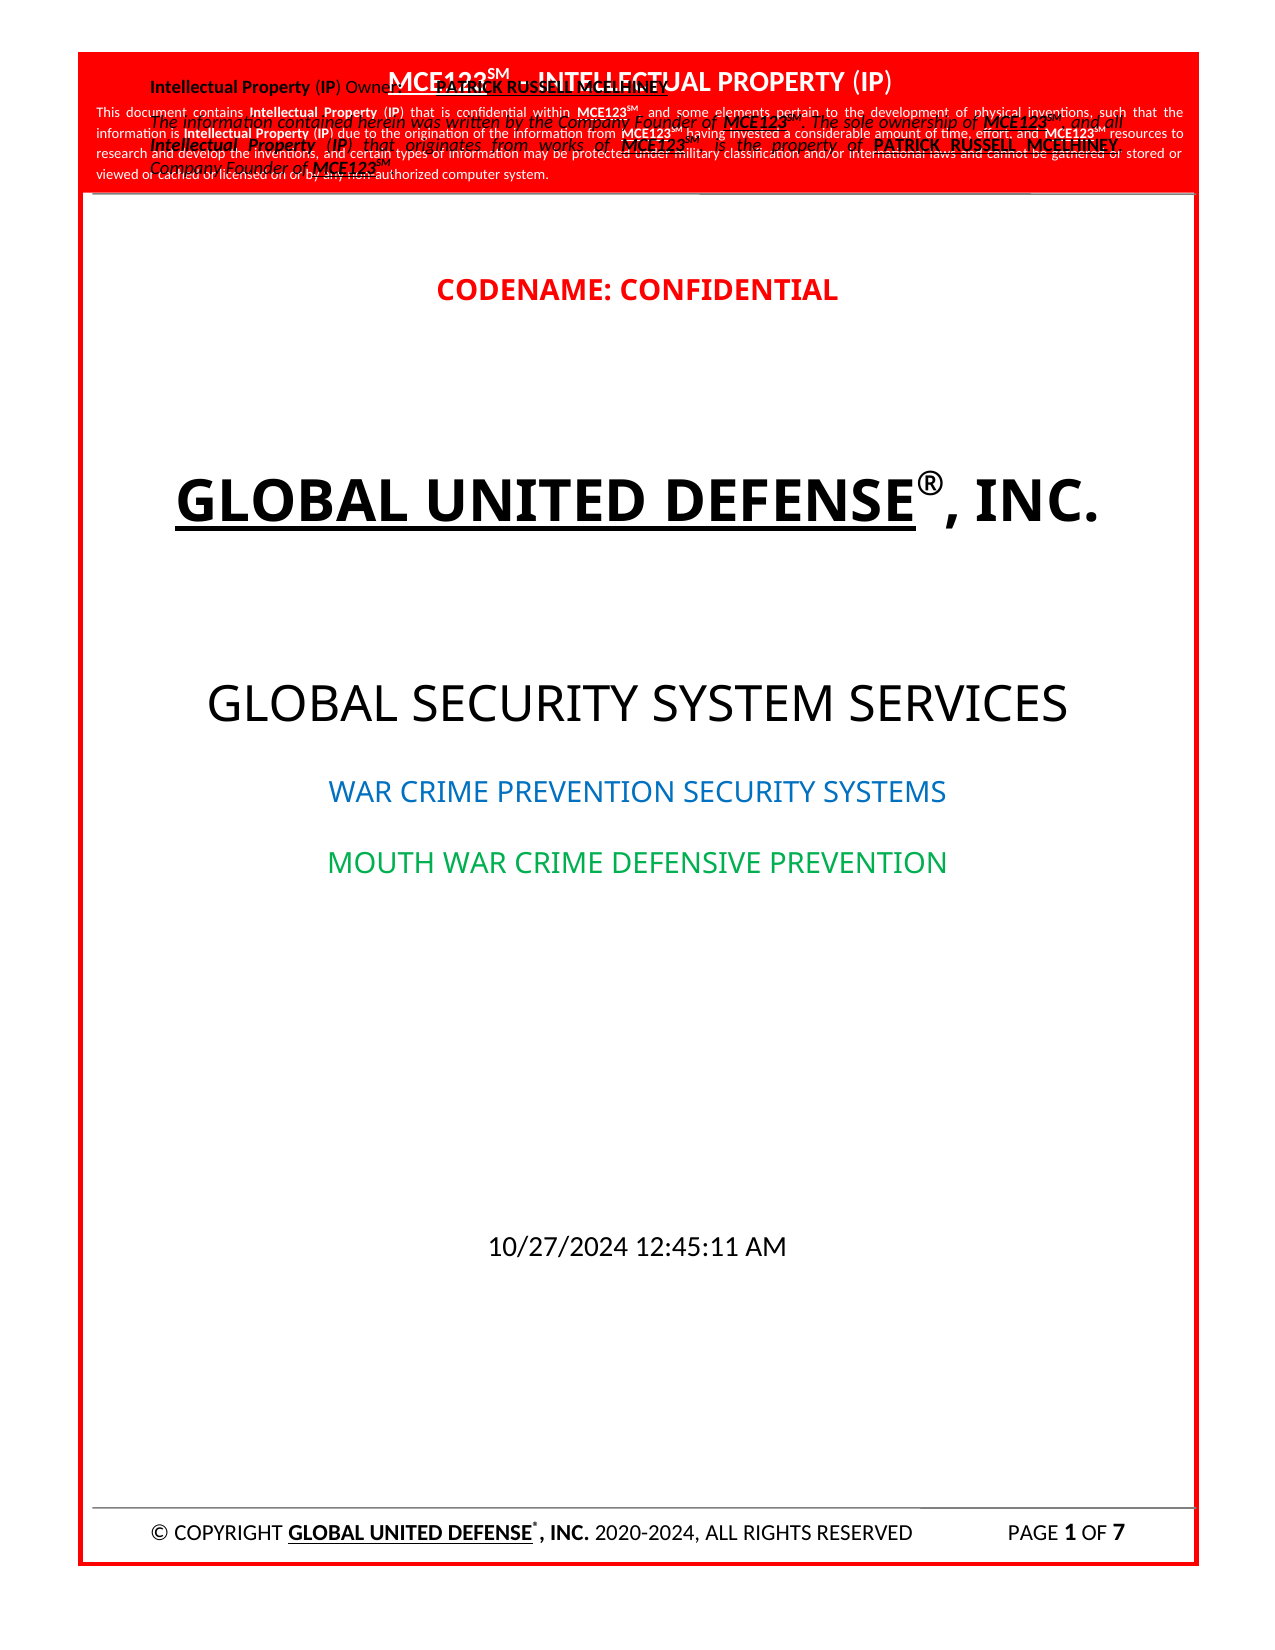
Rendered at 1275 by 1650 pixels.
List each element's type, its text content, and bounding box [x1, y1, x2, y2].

subtitle WAR CRIME PREVENTION SECURITY SYSTEMS [150, 772, 1125, 811]
text GLOBAL SECURITY SYSTEM SERVICES [150, 668, 1125, 736]
text 10/27/2024 12:45:11 AM [150, 1228, 1125, 1264]
text CODENAME: CONFIDENTIAL [150, 269, 1125, 309]
subtitle MOUTH WAR CRIME DEFENSIVE PREVENTION [150, 842, 1125, 882]
text GLOBAL UNITED DEFENSE®, INC. [150, 459, 1125, 539]
